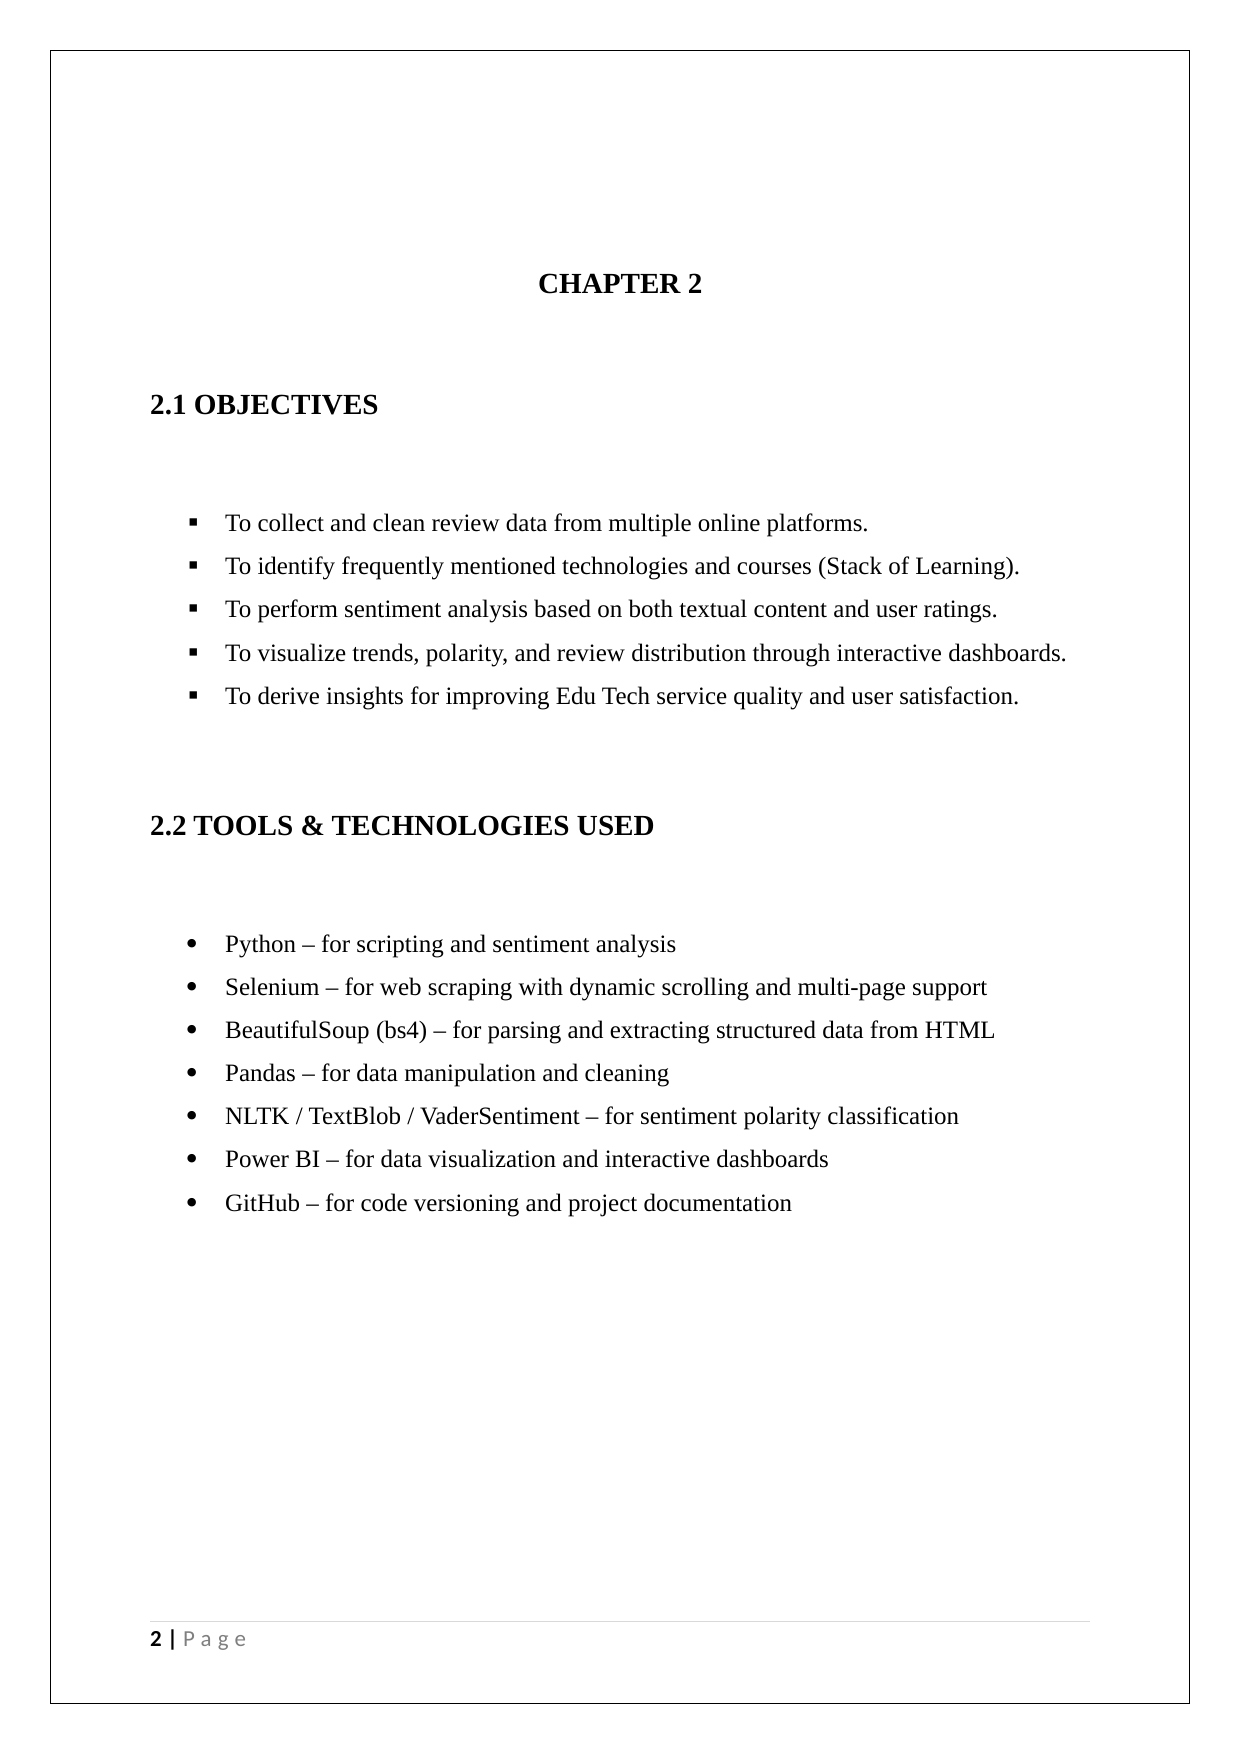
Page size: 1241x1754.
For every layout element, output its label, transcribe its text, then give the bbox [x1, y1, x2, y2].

list To derive insights for improving Edu Tech service quality and user satisfaction. [187, 681, 1090, 709]
list Python – for scripting and sentiment analysis [187, 929, 1090, 958]
list Power BI – for data visualization and interactive dashboards [187, 1144, 1090, 1173]
list Selenium – for web scraping with dynamic scrolling and multi-page support [187, 972, 1090, 1001]
text CHAPTER 2 [150, 266, 1090, 299]
list NLTK / TextBlob / VaderSentiment – for sentiment polarity classification [187, 1101, 1090, 1130]
text 2.2 TOOLS & TECHNOLOGIES USED [150, 808, 1090, 841]
list BeautifulSoup (bs4) – for parsing and extracting structured data from HTML [187, 1015, 1090, 1044]
list To perform sentiment analysis based on both textual content and user ratings. [187, 594, 1090, 623]
list Pandas – for data manipulation and cleaning [187, 1058, 1090, 1087]
list To visualize trends, polarity, and review distribution through interactive dashboards. [187, 638, 1090, 666]
text 2.1 OBJECTIVES [150, 387, 1090, 421]
list To collect and clean review data from multiple online platforms. [187, 508, 1090, 537]
list To identify frequently mentioned technologies and courses (Stack of Learning). [187, 551, 1090, 580]
list GitHub – for code versioning and project documentation [187, 1188, 1090, 1216]
